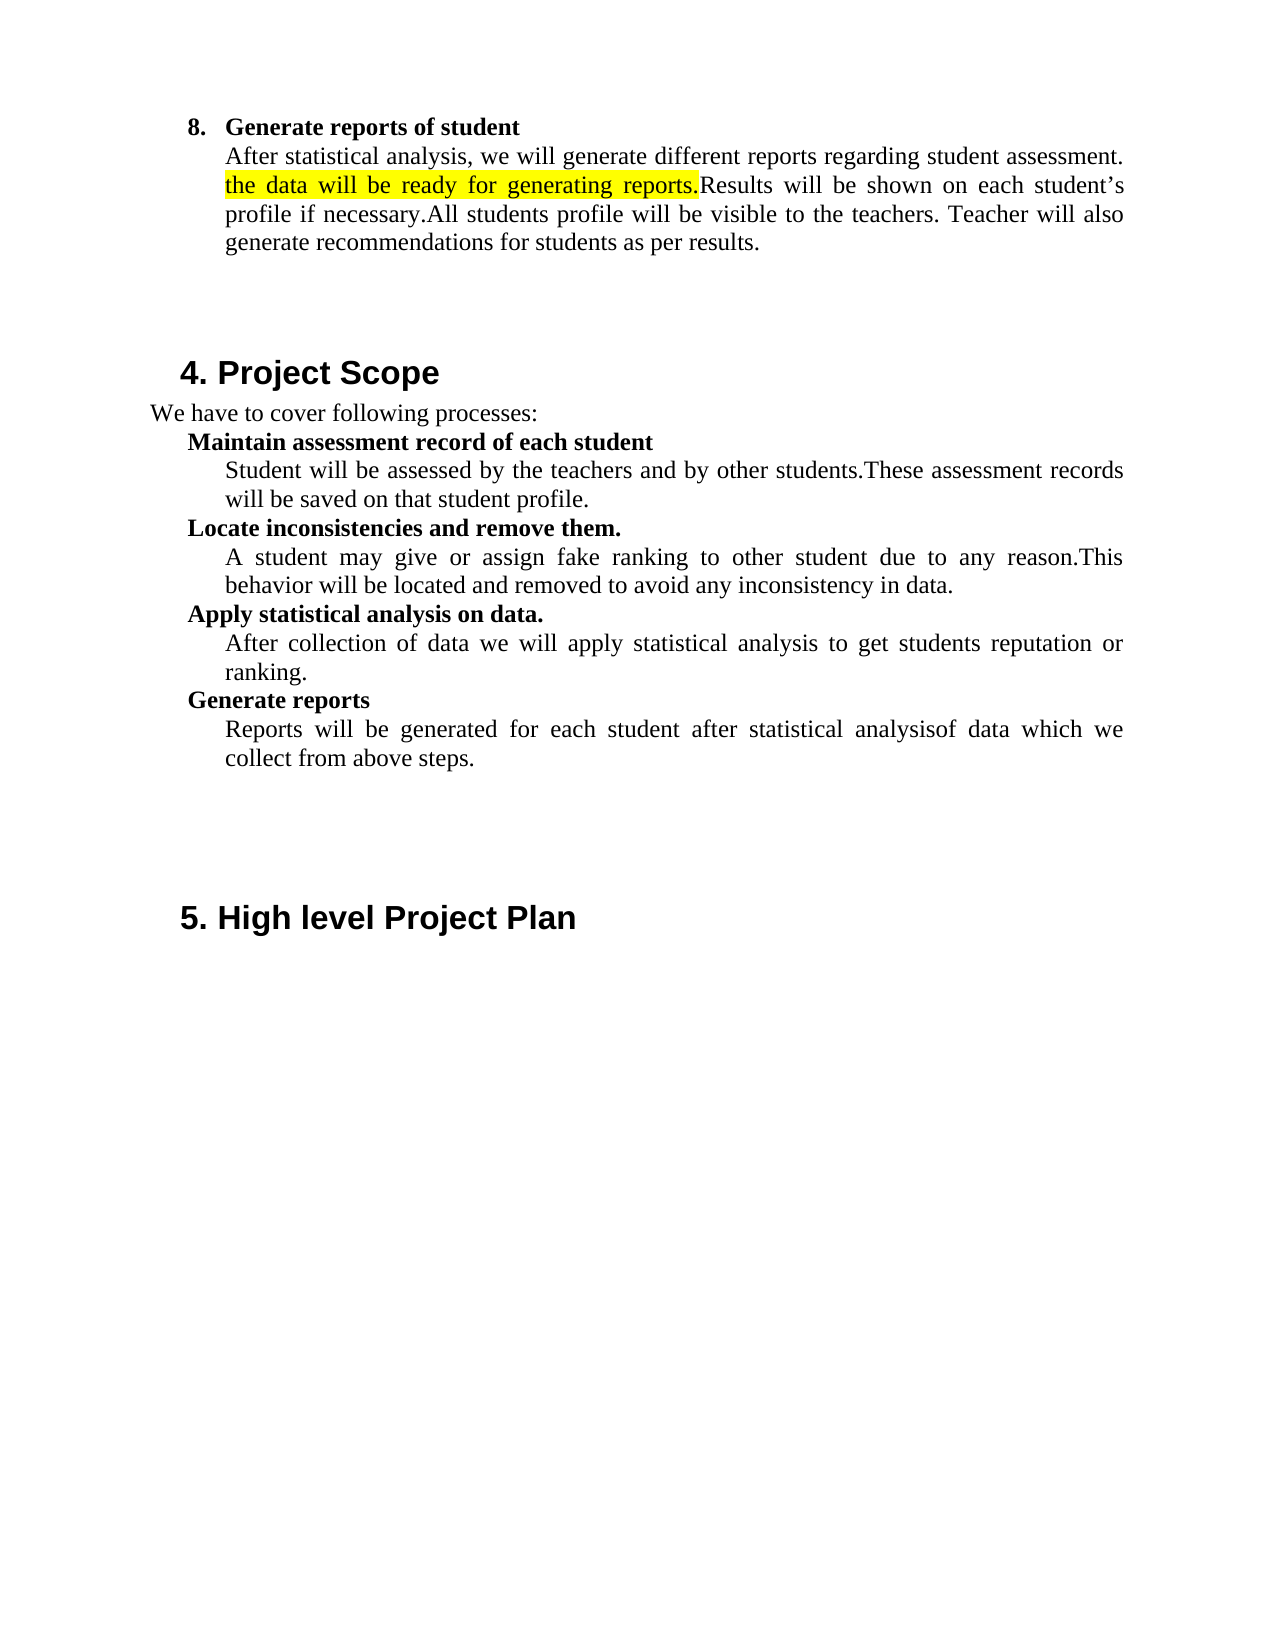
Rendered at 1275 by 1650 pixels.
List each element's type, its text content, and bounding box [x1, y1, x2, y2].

text A student may give or assign fake ranking to other student due to any reason.This behavior will be located and removed to avoid any inconsistency in data. [225, 542, 1125, 599]
text Locate inconsistencies and remove them. [187, 513, 1125, 542]
text Student will be assessed by the teachers and by other students.These assessment records will be saved on that student profile. [225, 456, 1125, 513]
text Apply statistical analysis on data. [187, 599, 1125, 628]
text Maintain assessment record of each student [187, 427, 1125, 456]
text After collection of data we will apply statistical analysis to get students reputation or ranking. [225, 628, 1125, 686]
subtitle Project Scope [180, 353, 1125, 392]
subtitle High level Project Plan [180, 898, 1125, 936]
list Generate reports of student [187, 112, 1125, 141]
text Generate reports [187, 686, 1125, 714]
text Reports will be generated for each student after statistical analysisof data which we collect from above steps. [225, 714, 1125, 772]
text We have to cover following processes: [150, 398, 1125, 427]
